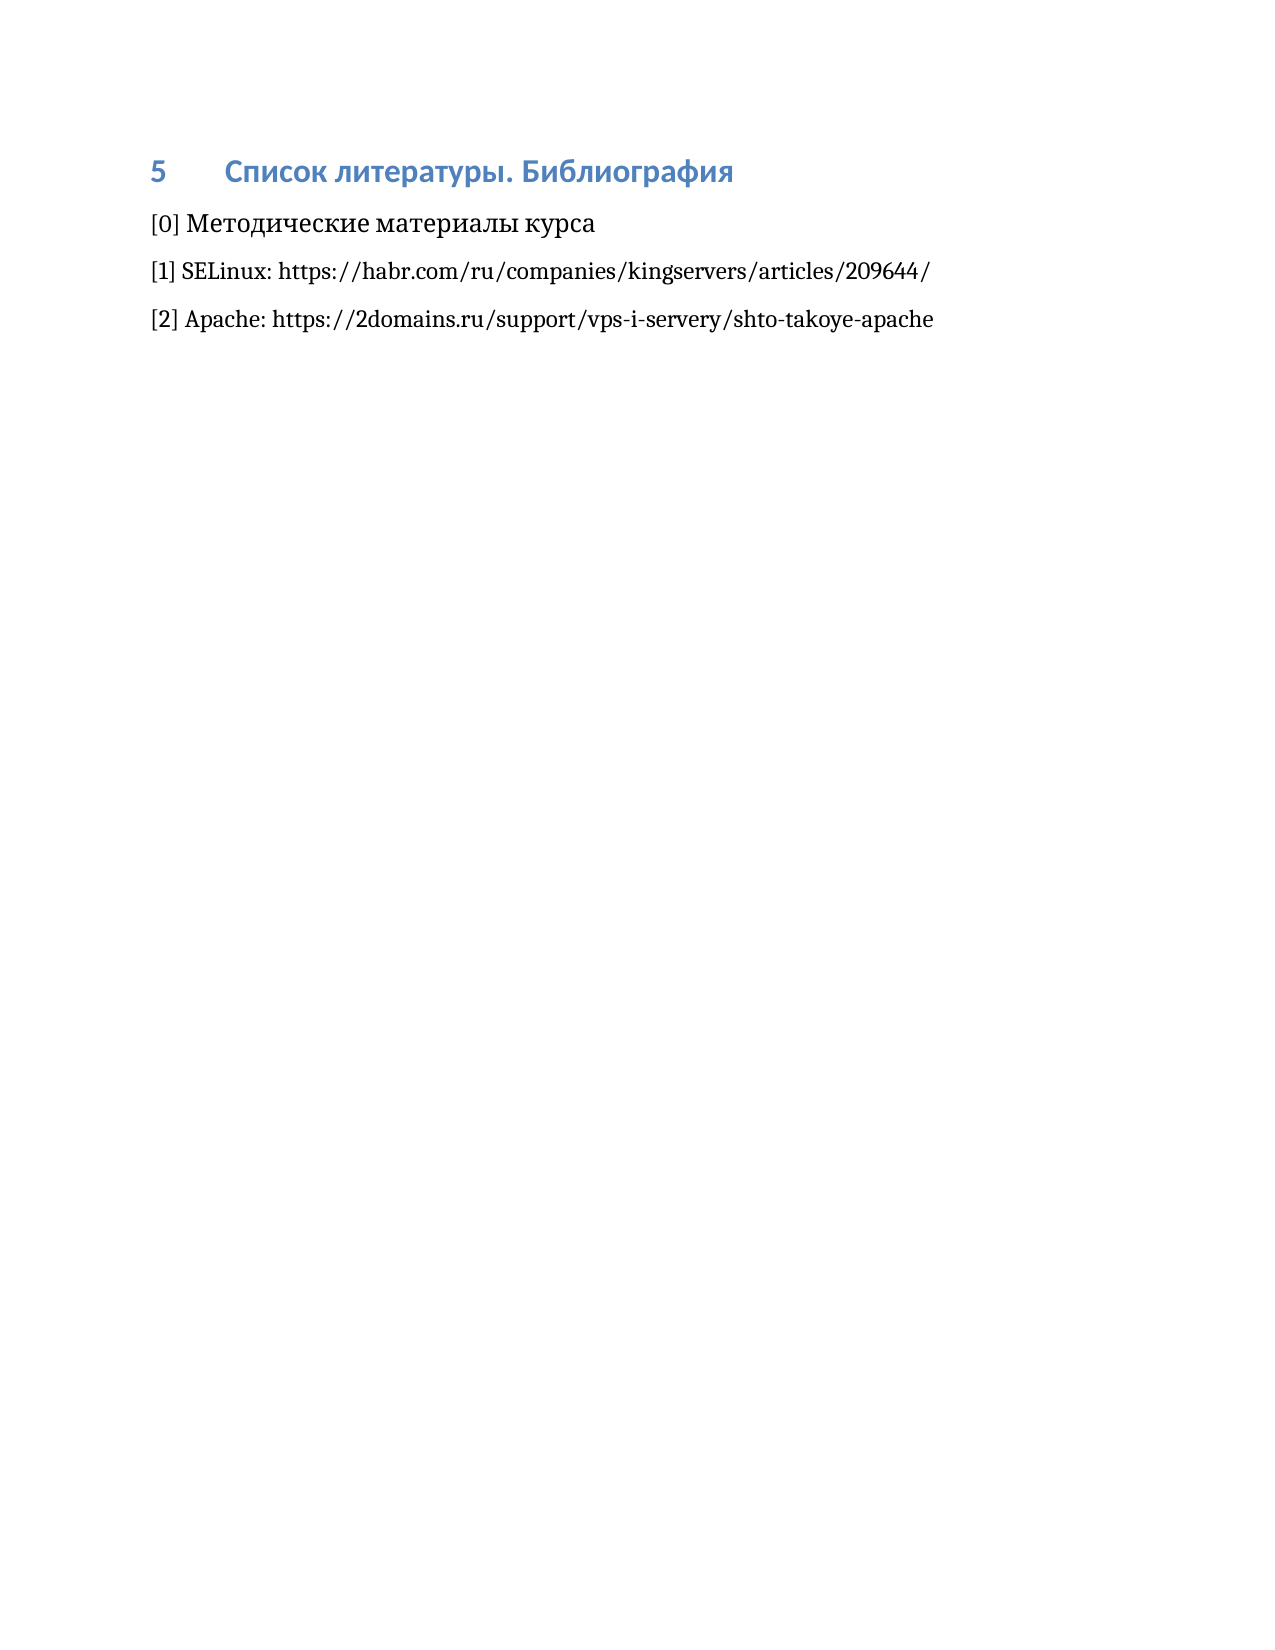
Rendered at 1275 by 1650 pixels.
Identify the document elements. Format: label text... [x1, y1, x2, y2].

text [0] Методические материалы курса [150, 209, 1125, 238]
subtitle 5 Список литературы. Библиография [150, 150, 1125, 191]
text [1] SELinux: https://habr.com/ru/companies/kingservers/articles/209644/ [150, 257, 1125, 286]
text [2] Apache: https://2domains.ru/support/vps-i-servery/shto-takoye-apache [150, 304, 1125, 333]
